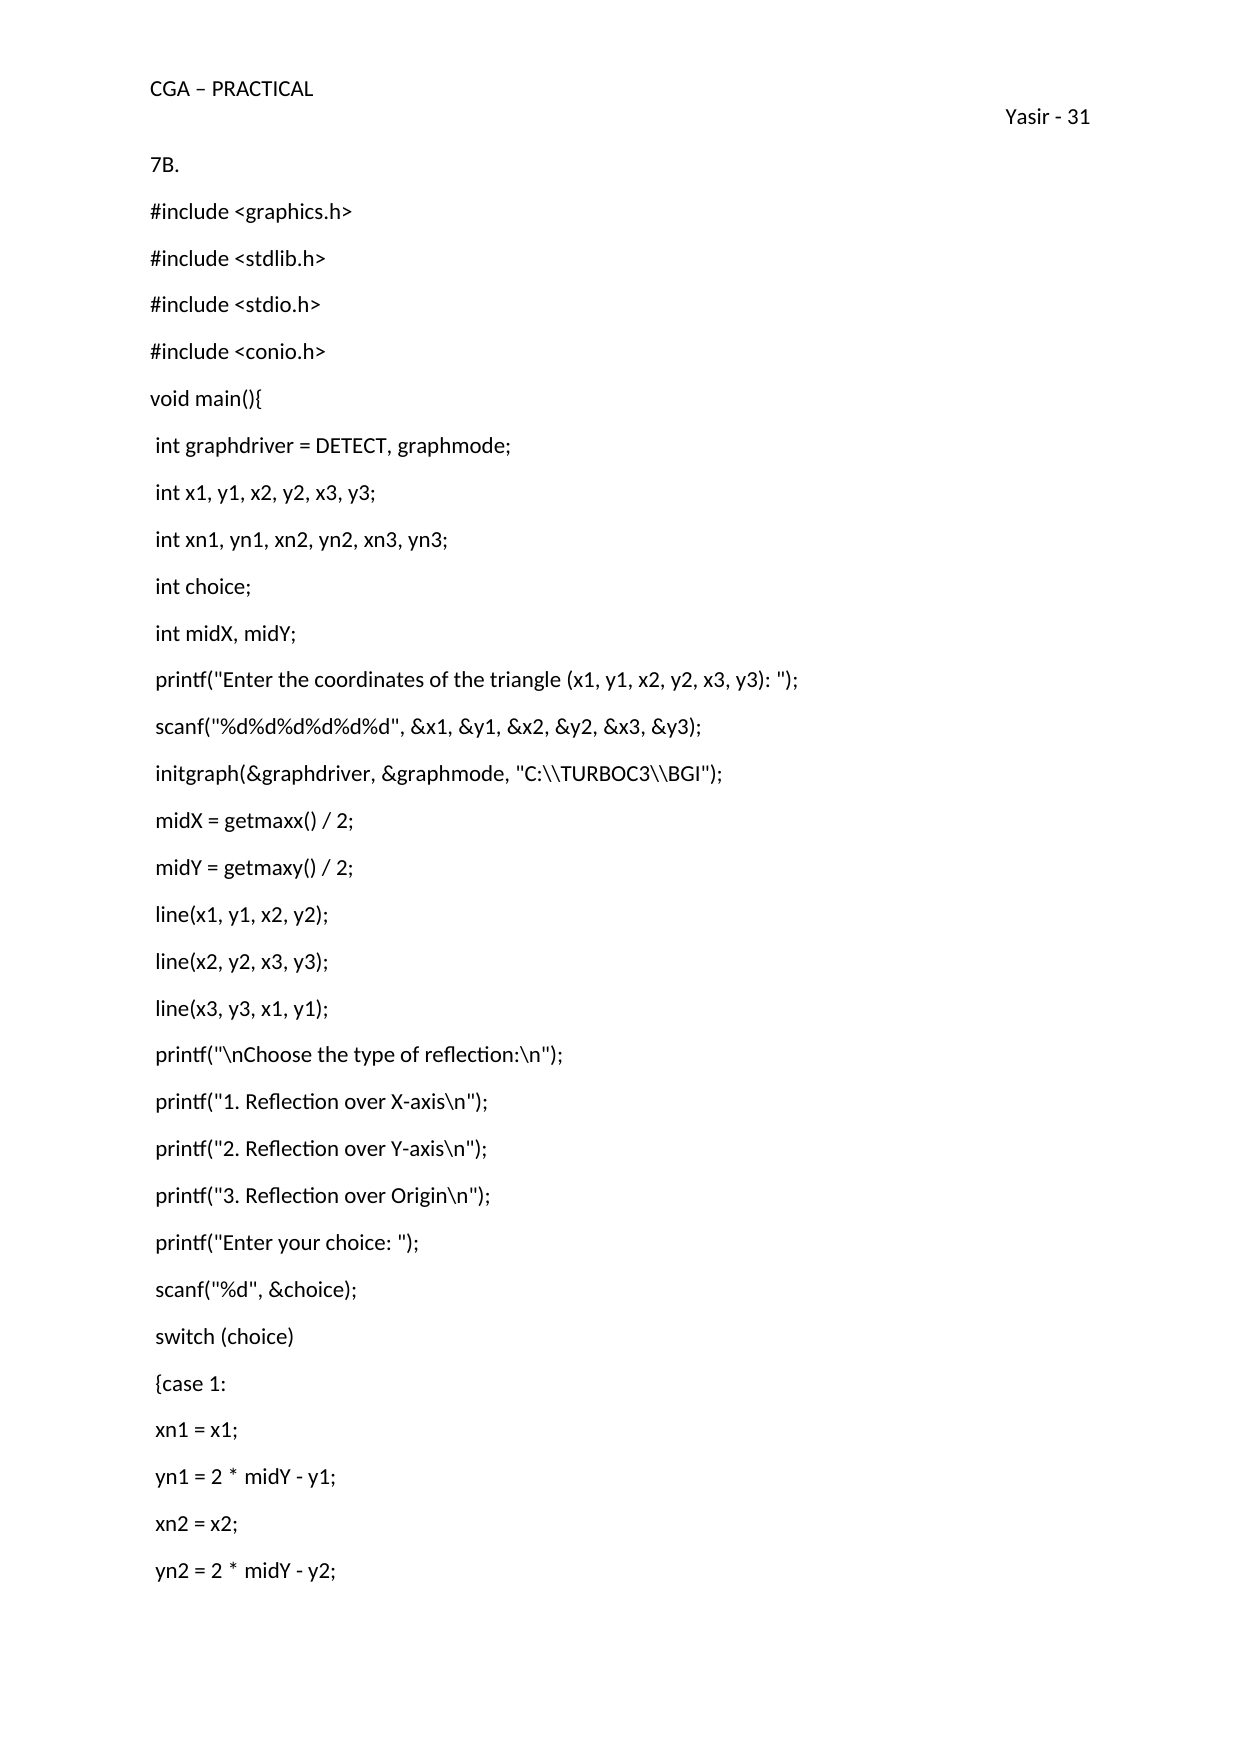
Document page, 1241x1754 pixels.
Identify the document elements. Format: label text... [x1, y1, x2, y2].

text printf("3. Reflection over Origin\n"); [150, 1181, 1090, 1209]
text yn1 = 2 * midY - y1; [150, 1462, 1090, 1491]
text line(x2, y2, x3, y3); [150, 947, 1090, 975]
text yn2 = 2 * midY - y2; [150, 1556, 1090, 1584]
text int midX, midY; [150, 619, 1090, 647]
text printf("Enter the coordinates of the triangle (x1, y1, x2, y2, x3, y3): "); [150, 666, 1090, 694]
text printf("1. Reflection over X-axis\n"); [150, 1087, 1090, 1116]
text scanf("%d", &choice); [150, 1275, 1090, 1303]
text printf("Enter your choice: "); [150, 1228, 1090, 1256]
text line(x1, y1, x2, y2); [150, 900, 1090, 928]
text midX = getmaxx() / 2; [150, 806, 1090, 834]
text int x1, y1, x2, y2, x3, y3; [150, 478, 1090, 506]
text int choice; [150, 572, 1090, 600]
text int xn1, yn1, xn2, yn2, xn3, yn3; [150, 525, 1090, 553]
text #include <stdio.h> [150, 291, 1090, 319]
text #include <stdlib.h> [150, 244, 1090, 272]
text line(x3, y3, x1, y1); [150, 994, 1090, 1022]
text {case 1: [150, 1369, 1090, 1397]
text printf("\nChoose the type of reflection:\n"); [150, 1041, 1090, 1069]
text void main(){ [150, 384, 1090, 412]
text xn2 = x2; [150, 1509, 1090, 1537]
text scanf("%d%d%d%d%d%d", &x1, &y1, &x2, &y2, &x3, &y3); [150, 712, 1090, 741]
text #include <graphics.h> [150, 197, 1090, 225]
text 7B. [150, 150, 1090, 178]
text printf("2. Reflection over Y-axis\n"); [150, 1134, 1090, 1162]
text int graphdriver = DETECT, graphmode; [150, 431, 1090, 459]
text midY = getmaxy() / 2; [150, 853, 1090, 881]
text initgraph(&graphdriver, &graphmode, "C:\\TURBOC3\\BGI"); [150, 759, 1090, 787]
text xn1 = x1; [150, 1416, 1090, 1444]
text switch (choice) [150, 1322, 1090, 1350]
text #include <conio.h> [150, 337, 1090, 366]
